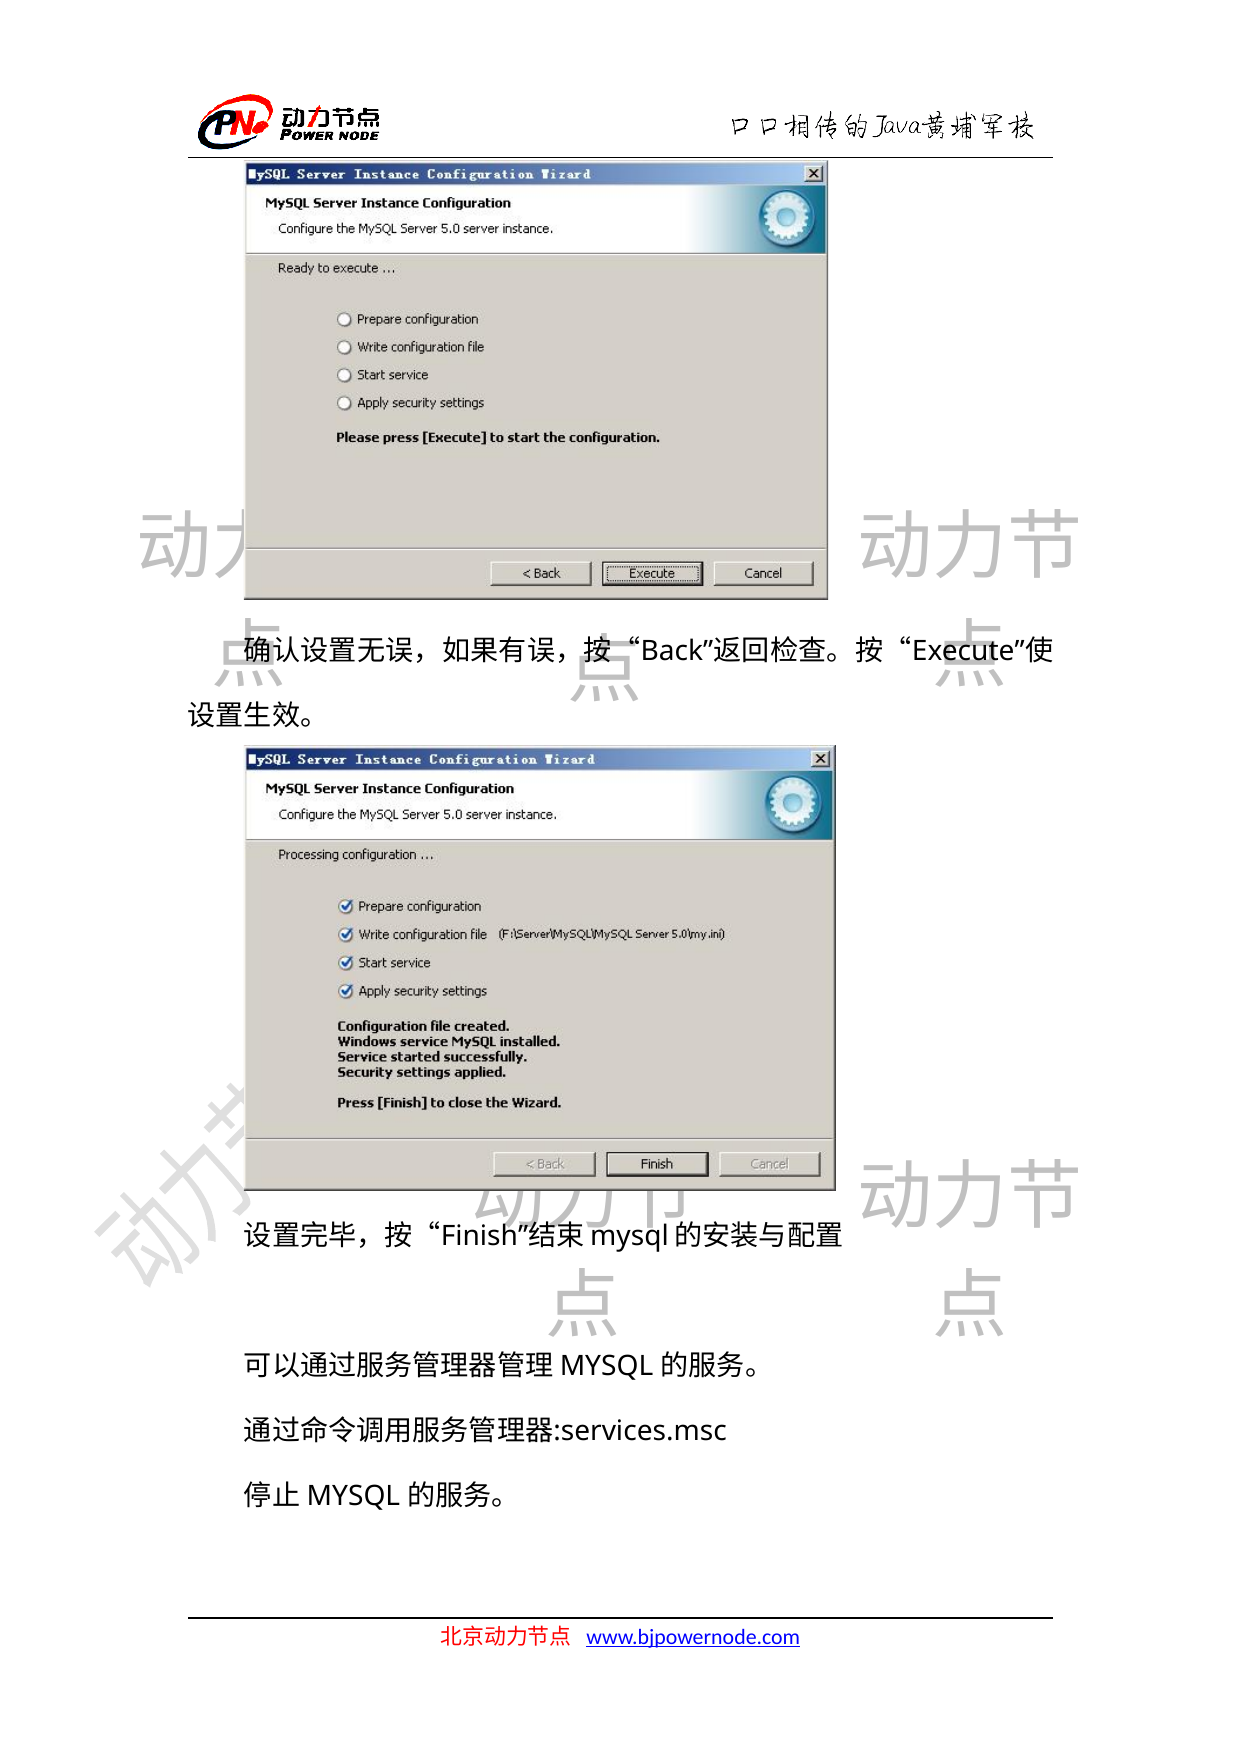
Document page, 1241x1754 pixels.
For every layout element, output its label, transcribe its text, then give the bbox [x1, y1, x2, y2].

text 可以通过服务管理器管理 MYSQL 的服务。 [187, 1330, 1053, 1395]
text 停止 MYSQL 的服务。 [187, 1460, 1053, 1525]
picture [243, 745, 836, 1191]
text 设置完毕，按“Finish”结束mysql的安装与配置 [187, 1200, 1053, 1265]
text 确认设置无误，如果有误，按“Back”返回检查。按“Execute”使设置生效。 [187, 615, 1053, 745]
picture [187, 88, 1053, 155]
text 通过命令调用服务管理器:services.msc [187, 1395, 1053, 1460]
picture [243, 160, 829, 600]
